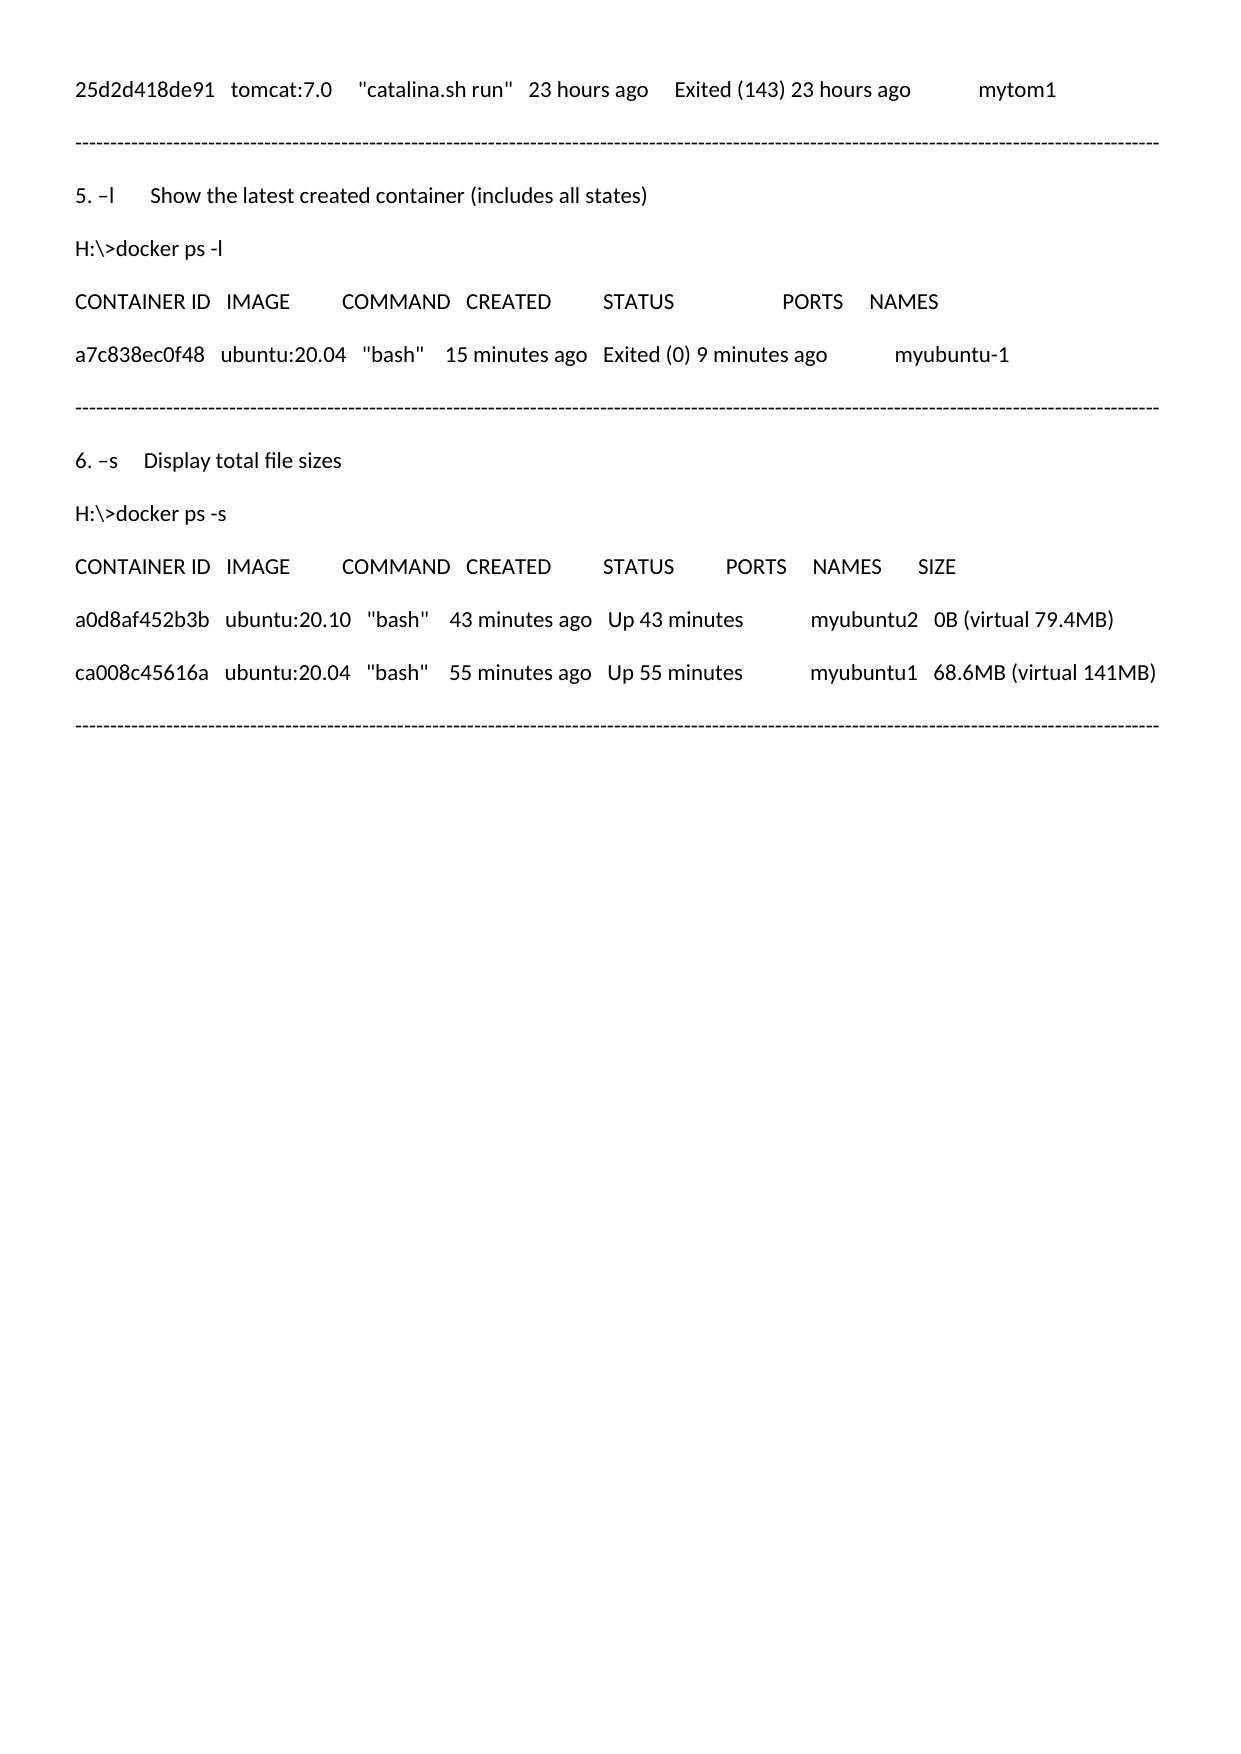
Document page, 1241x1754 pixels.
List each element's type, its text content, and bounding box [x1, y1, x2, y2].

text a0d8af452b3b ubuntu:20.10 "bash" 43 minutes ago Up 43 minutes myubuntu2 0B (virtual 79.4MB) [75, 605, 1165, 633]
text 25d2d418de91 tomcat:7.0 "catalina.sh run" 23 hours ago Exited (143) 23 hours ago mytom1 [75, 75, 1165, 103]
text H:\>docker ps -l [75, 234, 1165, 262]
text 5. –l Show the latest created container (includes all states) [75, 181, 1165, 209]
text 6. –s Display total file sizes [75, 446, 1165, 474]
text CONTAINER ID IMAGE COMMAND CREATED STATUS PORTS NAMES SIZE [75, 552, 1165, 580]
text ca008c45616a ubuntu:20.04 "bash" 55 minutes ago Up 55 minutes myubuntu1 68.6MB (virtual 141MB) [75, 658, 1165, 686]
text CONTAINER ID IMAGE COMMAND CREATED STATUS PORTS NAMES [75, 287, 1165, 315]
text H:\>docker ps -s [75, 499, 1165, 527]
text a7c838ec0f48 ubuntu:20.04 "bash" 15 minutes ago Exited (0) 9 minutes ago myubuntu-1 [75, 340, 1165, 368]
